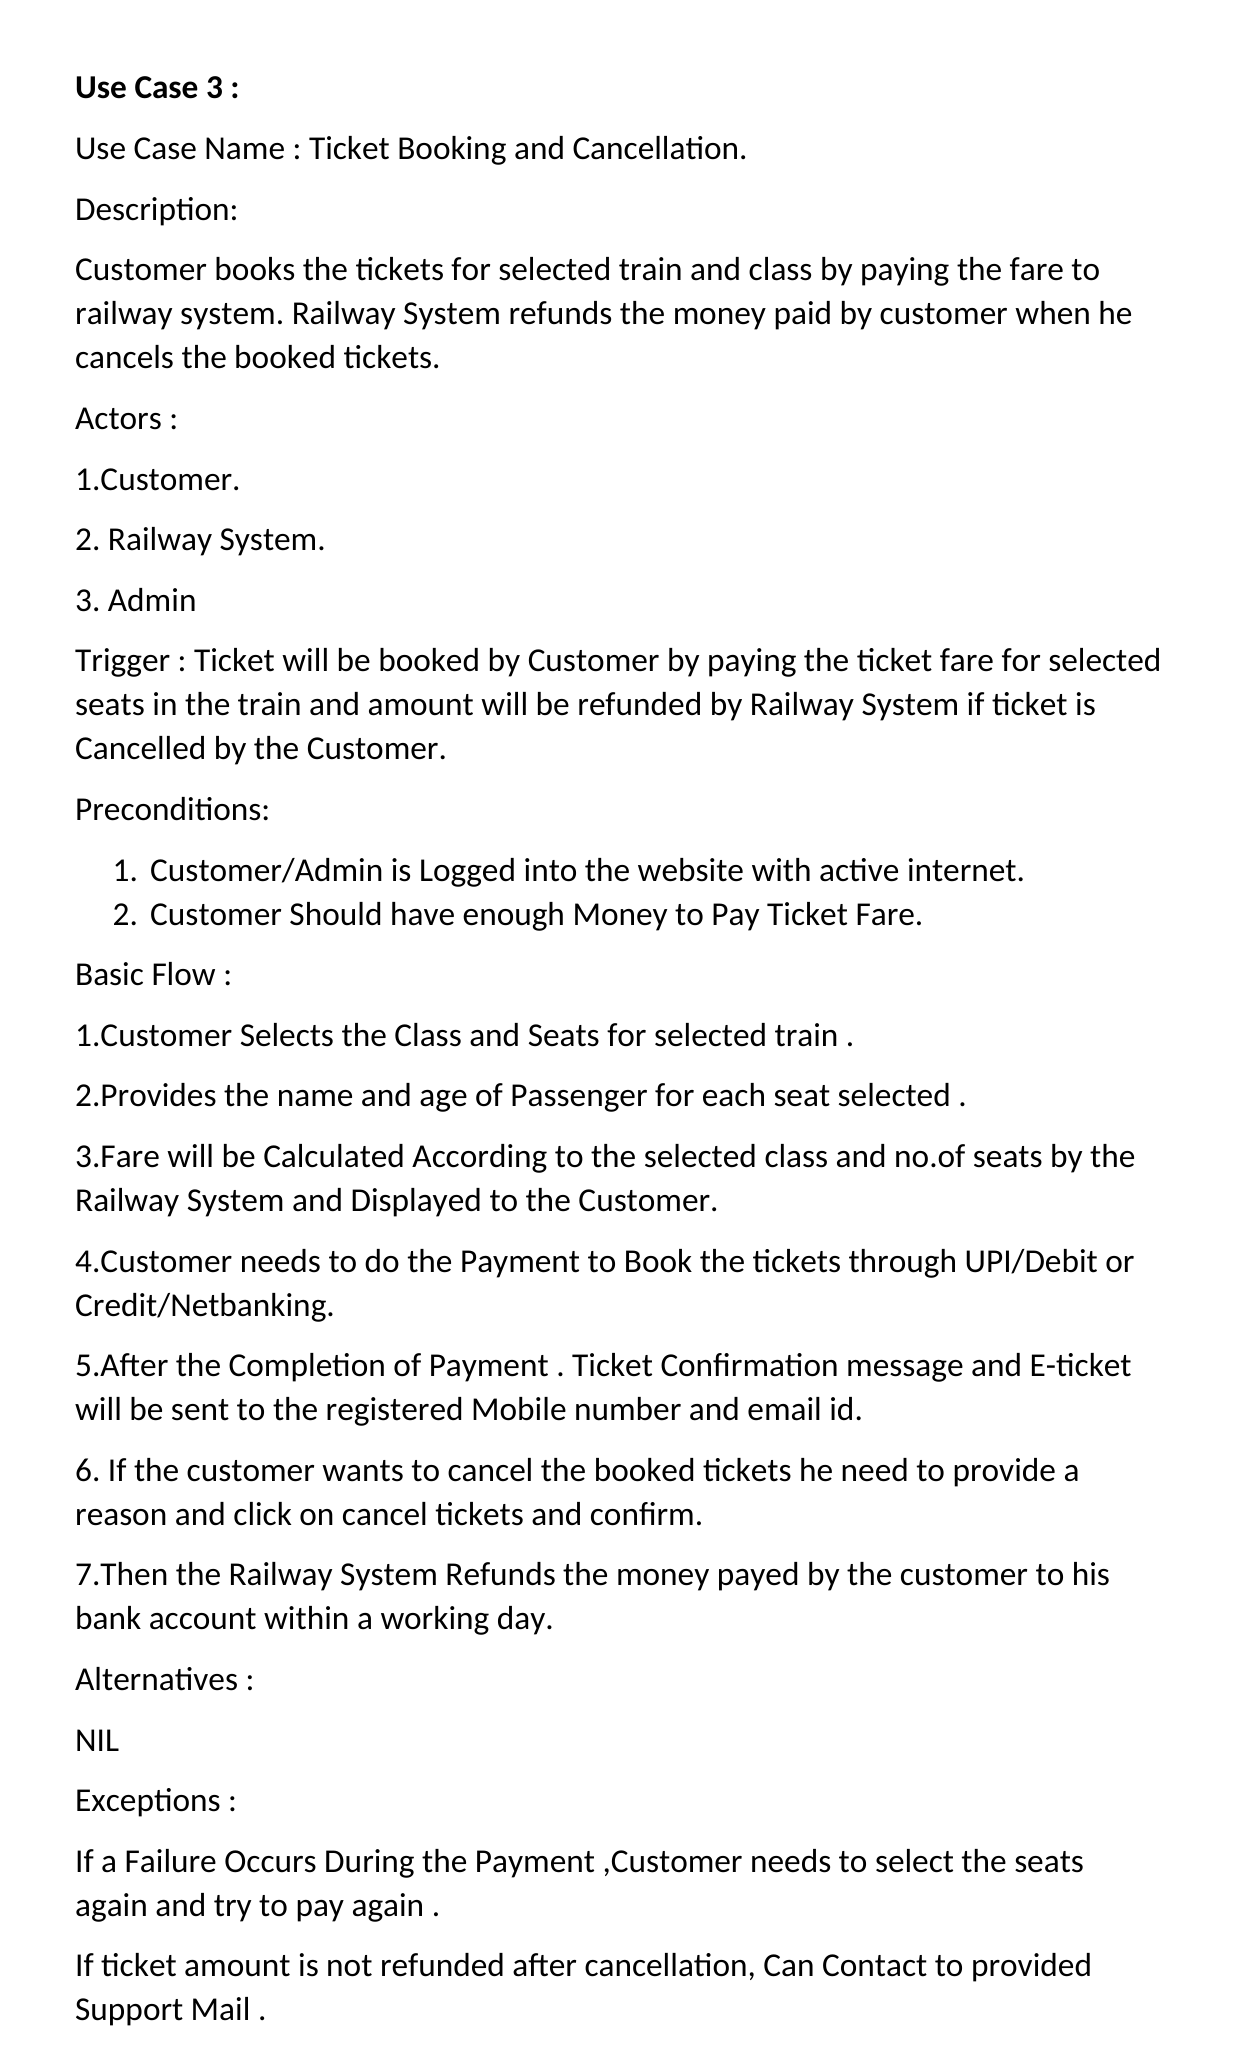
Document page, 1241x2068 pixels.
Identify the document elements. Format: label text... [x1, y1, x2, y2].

text 5.After the Completion of Payment . Ticket Confirmation message and E-ticket will be sent to the registered Mobile number and email id. [75, 1344, 1165, 1429]
text Exceptions : [75, 1779, 1165, 1820]
text NIL [75, 1719, 1165, 1759]
text 7.Then the Railway System Refunds the money payed by the customer to his bank account within a working day. [75, 1553, 1165, 1638]
text Actors : [75, 397, 1165, 438]
text If a Failure Occurs During the Payment ,Customer needs to select the seats again and try to pay again . [75, 1840, 1165, 1924]
text Preconditions: [75, 788, 1165, 829]
text 2. Railway System. [75, 518, 1165, 559]
text Customer books the tickets for selected train and class by paying the fare to railway system. Railway System refunds the money paid by customer when he cancels the booked tickets. [75, 248, 1165, 377]
text Description: [75, 188, 1165, 228]
text Basic Flow : [75, 953, 1165, 994]
list Customer/Admin is Logged into the website with active internet. [112, 849, 1165, 889]
text 3.Fare will be Calculated According to the selected class and no.of seats by the Railway System and Displayed to the Customer. [75, 1135, 1165, 1220]
list Customer Should have enough Money to Pay Ticket Fare. [112, 893, 1165, 933]
text 4.Customer needs to do the Payment to Book the tickets through UPI/Debit or Credit/Netbanking. [75, 1240, 1165, 1324]
text 3. Admin [75, 579, 1165, 619]
text 1.Customer Selects the Class and Seats for selected train . [75, 1014, 1165, 1054]
text Use Case 3 : [75, 67, 1165, 107]
text Use Case Name : Ticket Booking and Cancellation. [75, 127, 1165, 168]
text 1.Customer. [75, 458, 1165, 498]
text 2.Provides the name and age of Passenger for each seat selected . [75, 1074, 1165, 1115]
text Alternatives : [75, 1658, 1165, 1699]
text If ticket amount is not refunded after cancellation, Can Contact to provided Support Mail . [75, 1944, 1165, 2029]
text Trigger : Ticket will be booked by Customer by paying the ticket fare for selected seats in the train and amount will be refunded by Railway System if ticket is Cancelled by the Customer. [75, 639, 1165, 768]
text 6. If the customer wants to cancel the booked tickets he need to provide a reason and click on cancel tickets and confirm. [75, 1449, 1165, 1533]
